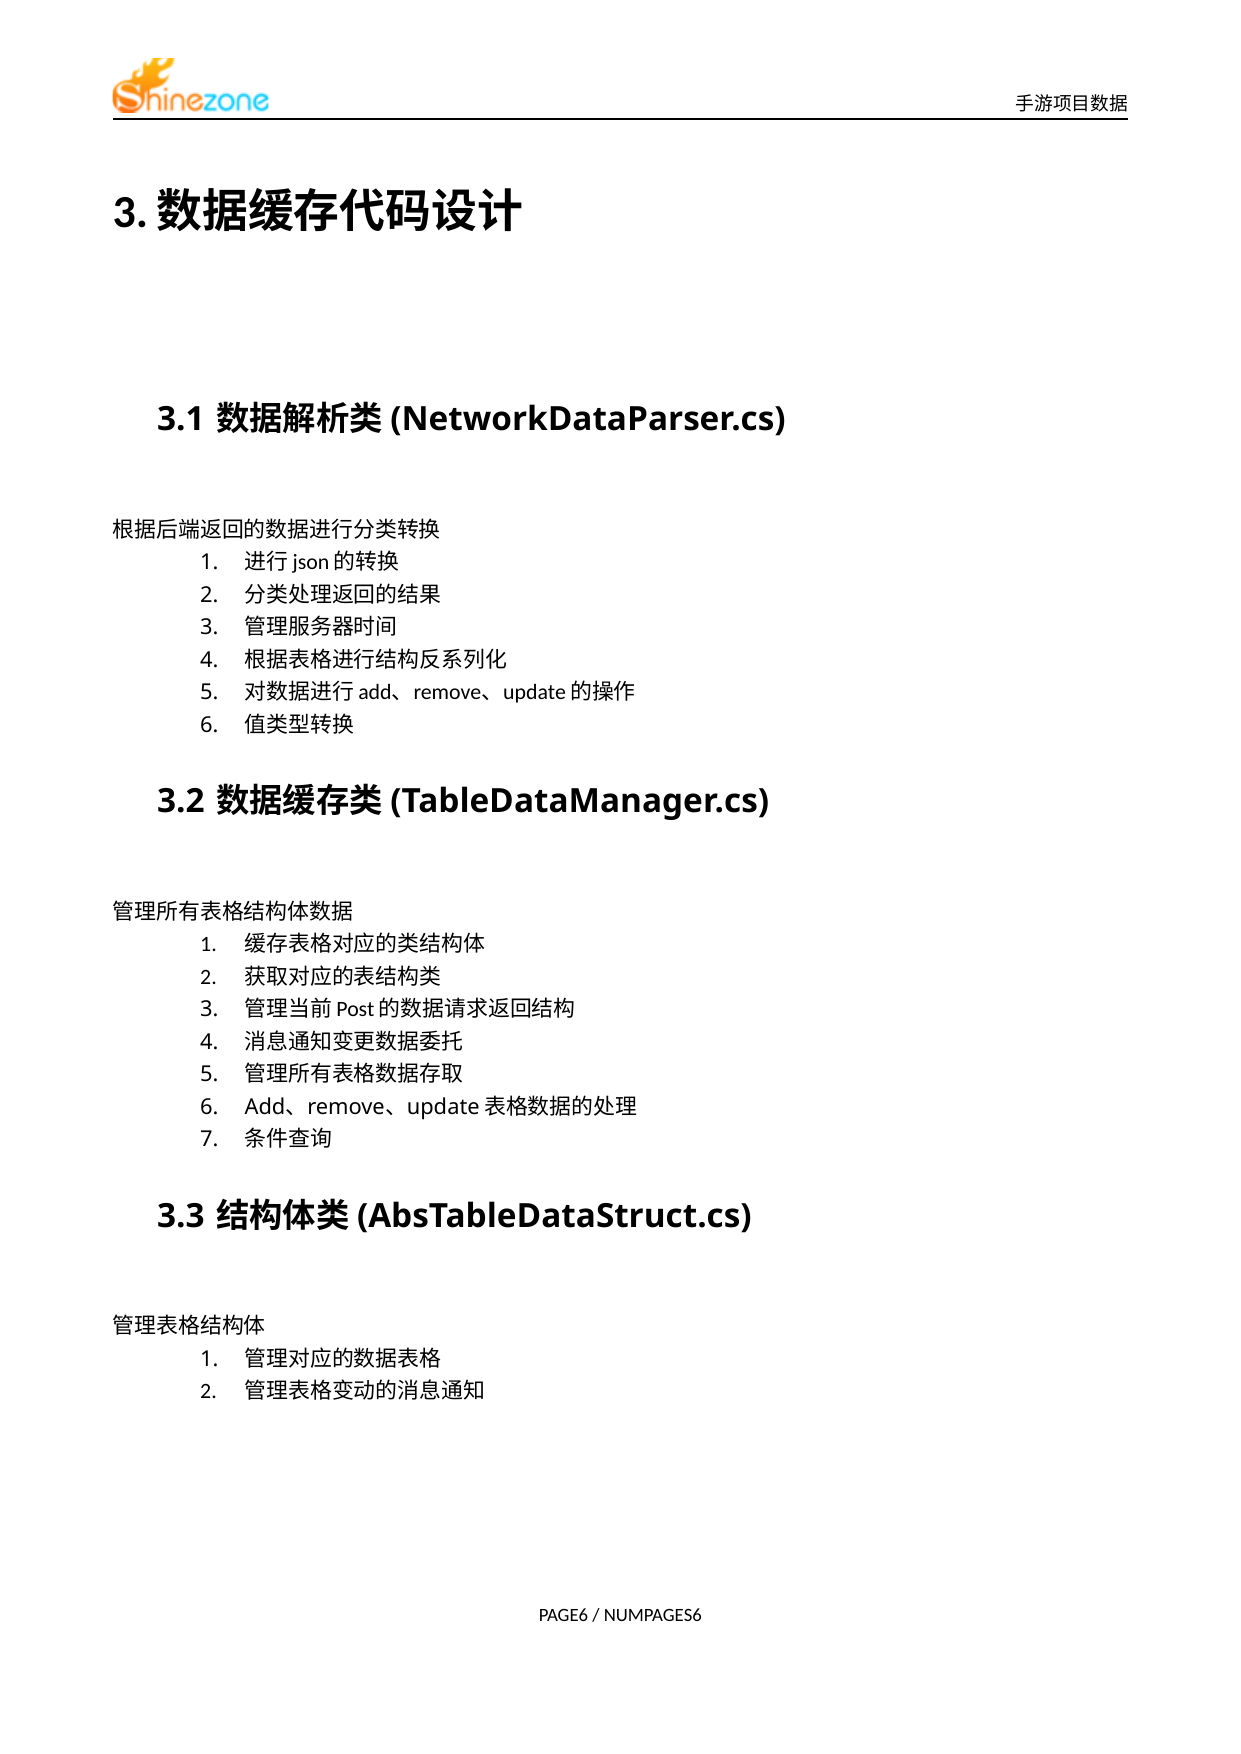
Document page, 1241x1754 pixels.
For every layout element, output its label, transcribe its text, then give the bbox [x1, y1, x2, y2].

picture [112, 58, 269, 113]
list 管理当前Post的数据请求返回结构 [200, 991, 1128, 1023]
list 管理服务器时间 [200, 609, 1128, 641]
subtitle 结构体类 (AbsTableDataStruct.cs) [157, 1180, 1128, 1245]
list 值类型转换 [200, 706, 1128, 739]
subtitle 数据缓存代码设计 [112, 158, 1128, 256]
list 管理对应的数据表格 [200, 1340, 1128, 1373]
list 进行json的转换 [200, 544, 1128, 576]
list 管理表格变动的消息通知 [200, 1373, 1128, 1405]
list 根据表格进行结构反系列化 [200, 641, 1128, 674]
list Add、remove、update表格数据的处理 [200, 1088, 1128, 1121]
list 对数据进行add、remove、update的操作 [200, 674, 1128, 706]
text 管理所有表格结构体数据 [112, 893, 1128, 926]
list 管理所有表格数据存取 [200, 1056, 1128, 1088]
subtitle 数据缓存类 (TableDataManager.cs) [157, 766, 1128, 831]
list 消息通知变更数据委托 [200, 1023, 1128, 1056]
list 获取对应的表结构类 [200, 958, 1128, 991]
text 管理表格结构体 [112, 1308, 1128, 1340]
list 缓存表格对应的类结构体 [200, 926, 1128, 958]
list 条件查询 [200, 1121, 1128, 1153]
list 分类处理返回的结果 [200, 576, 1128, 609]
subtitle 数据解析类 (NetworkDataParser.cs) [157, 384, 1128, 449]
text 根据后端返回的数据进行分类转换 [112, 511, 1128, 544]
